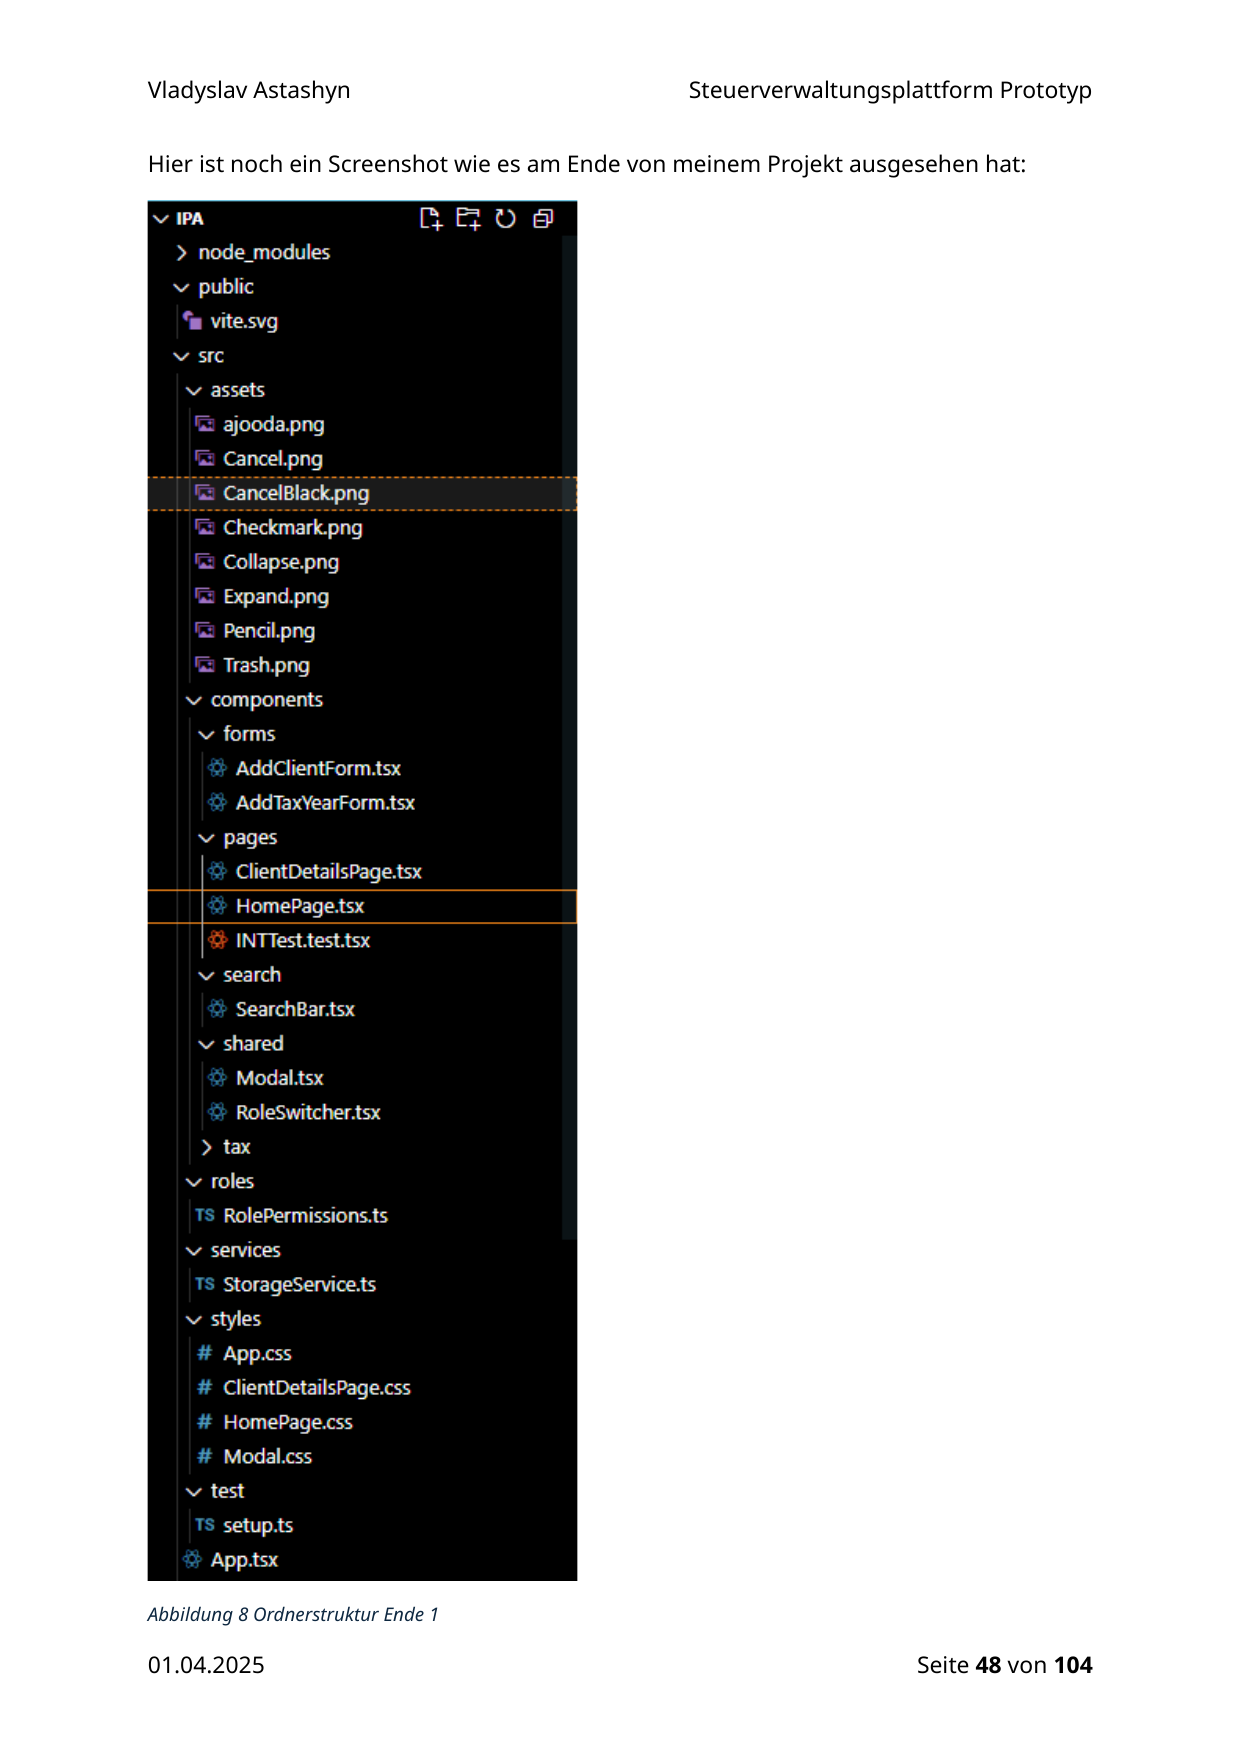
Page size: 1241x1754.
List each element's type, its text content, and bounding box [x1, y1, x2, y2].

text Hier ist noch ein Screenshot wie es am Ende von meinem Projekt ausgesehen hat: [148, 148, 1093, 179]
text Abbildung 8 Ordnerstruktur Ende 1 [148, 1601, 1093, 1627]
picture [147, 200, 578, 1581]
